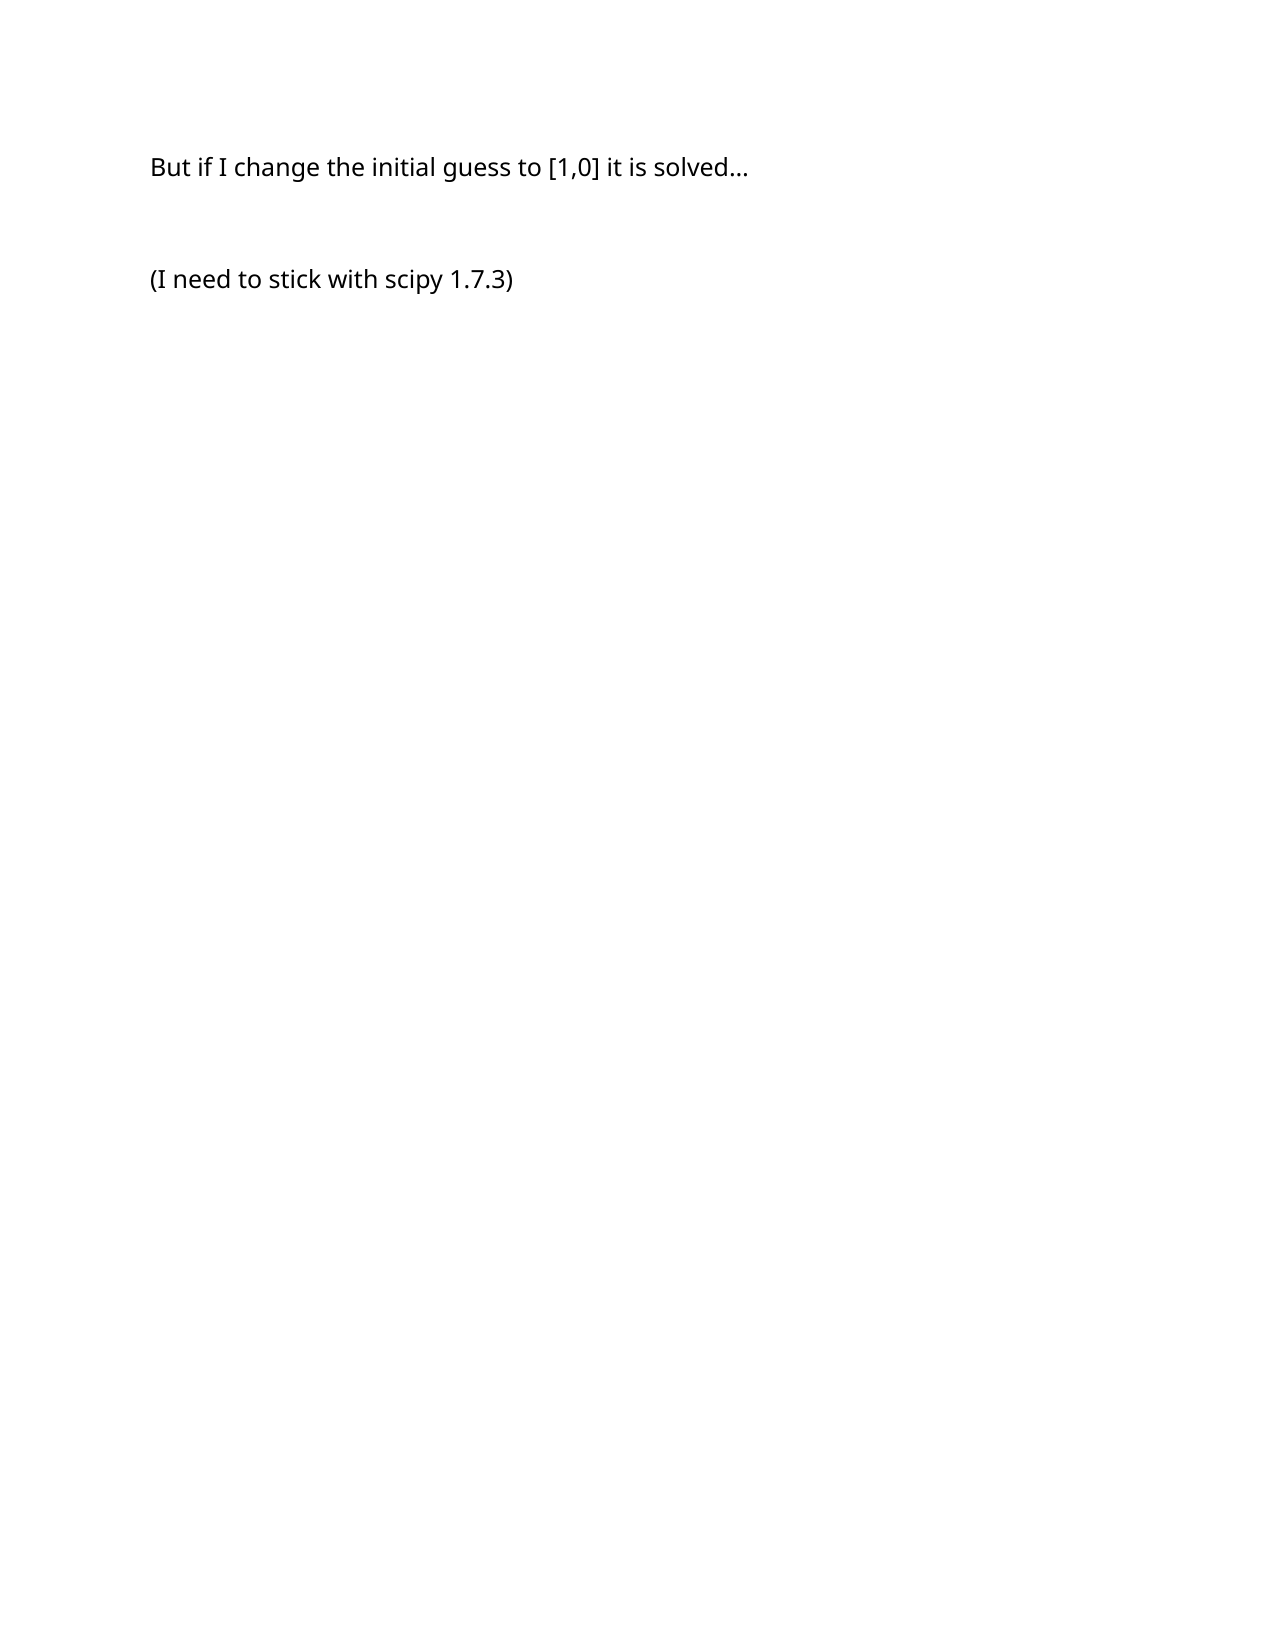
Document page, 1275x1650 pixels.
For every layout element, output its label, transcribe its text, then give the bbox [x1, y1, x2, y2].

text (I need to stick with scipy 1.7.3) [150, 262, 1125, 296]
text But if I change the initial guess to [1,0] it is solved… [150, 150, 1125, 184]
